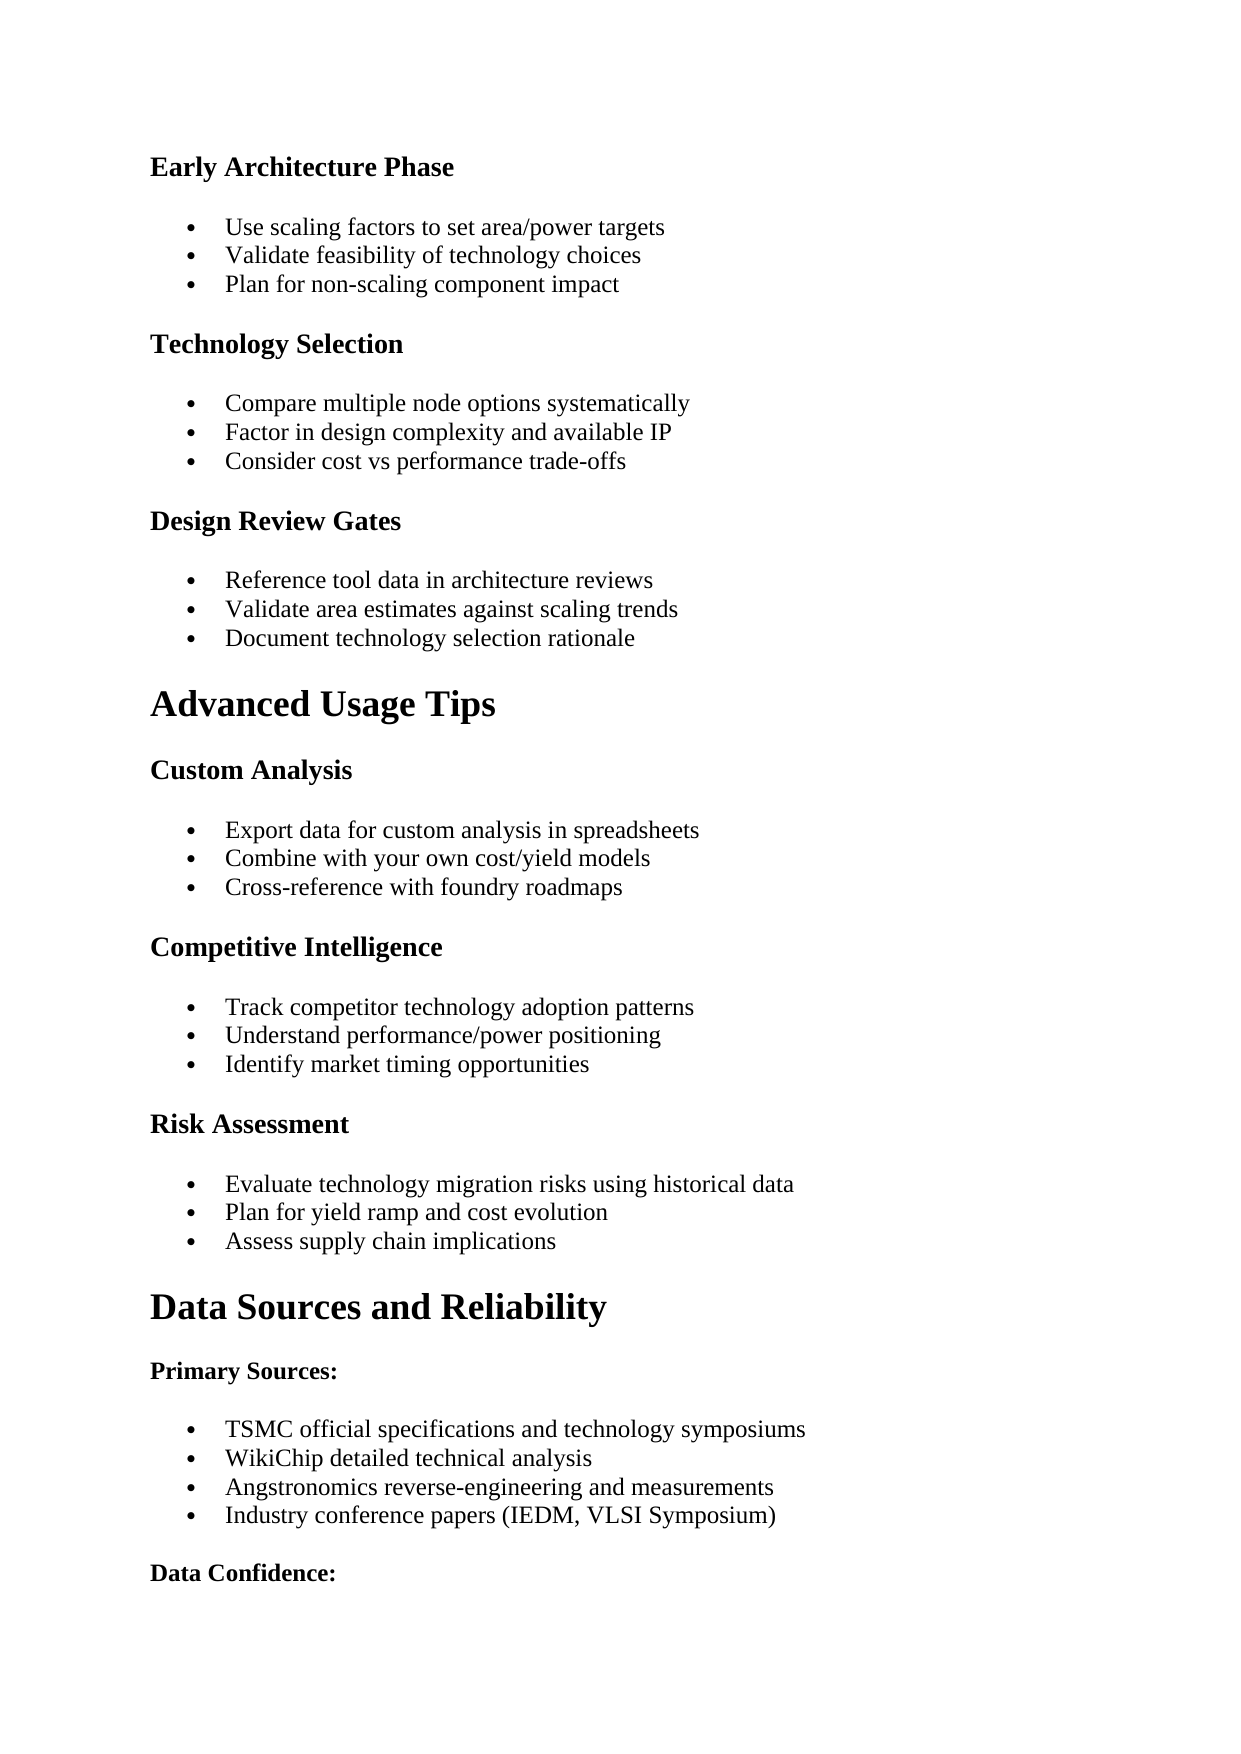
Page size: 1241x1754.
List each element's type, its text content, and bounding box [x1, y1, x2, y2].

text Competitive Intelligence [150, 930, 1090, 963]
list Track competitor technology adoption patterns [187, 992, 1090, 1021]
list Assess supply chain implications [187, 1226, 1090, 1255]
list Understand performance/power positioning [187, 1021, 1090, 1049]
list Industry conference papers (IEDM, VLSI Symposium) [187, 1501, 1090, 1529]
text Data Sources and Reliability [150, 1284, 1090, 1327]
list Validate area estimates against scaling trends [187, 594, 1090, 623]
list Plan for yield ramp and cost evolution [187, 1197, 1090, 1226]
text Advanced Usage Tips [150, 681, 1090, 724]
list Identify market timing opportunities [187, 1049, 1090, 1078]
list Validate feasibility of technology choices [187, 240, 1090, 269]
list Factor in design complexity and available IP [187, 417, 1090, 446]
list Plan for non-scaling component impact [187, 269, 1090, 298]
list Reference tool data in architecture reviews [187, 566, 1090, 594]
text Early Architecture Phase [150, 150, 1090, 182]
list WikiChip detailed technical analysis [187, 1443, 1090, 1472]
list Combine with your own cost/yield models [187, 843, 1090, 872]
text Data Confidence: [150, 1558, 1090, 1587]
list Compare multiple node options systematically [187, 388, 1090, 417]
text Design Review Gates [150, 504, 1090, 536]
text Custom Analysis [150, 753, 1090, 786]
list Evaluate technology migration risks using historical data [187, 1169, 1090, 1197]
text Primary Sources: [150, 1356, 1090, 1385]
list Cross-reference with foundry roadmaps [187, 872, 1090, 901]
list TSMC official specifications and technology symposiums [187, 1414, 1090, 1443]
text Technology Selection [150, 327, 1090, 359]
list Document technology selection rationale [187, 623, 1090, 652]
list Use scaling factors to set area/power targets [187, 212, 1090, 240]
list Consider cost vs performance trade-offs [187, 446, 1090, 475]
text Risk Assessment [150, 1107, 1090, 1139]
list Angstronomics reverse-engineering and measurements [187, 1472, 1090, 1501]
list Export data for custom analysis in spreadsheets [187, 815, 1090, 843]
